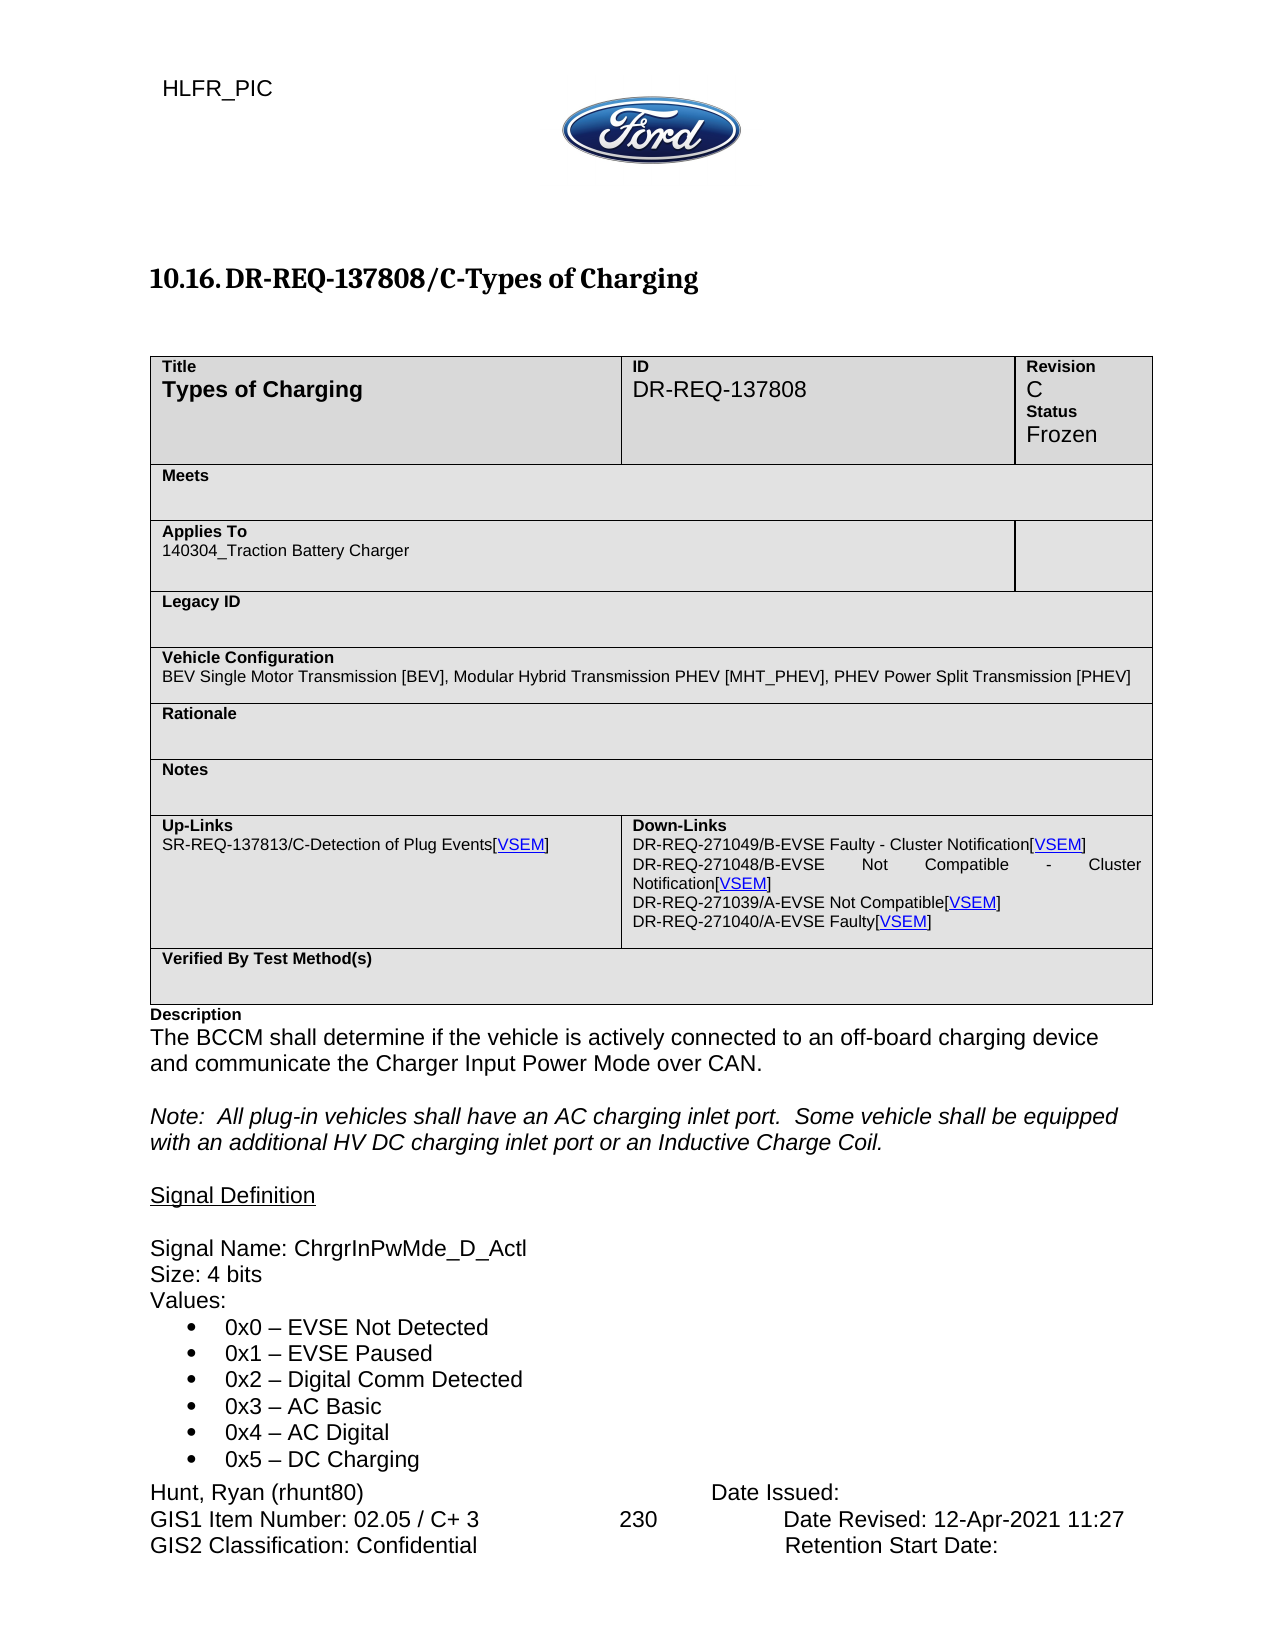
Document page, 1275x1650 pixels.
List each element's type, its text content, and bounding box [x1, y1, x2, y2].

subtitle DR-REQ-137808/C-Types of Charging [150, 262, 1125, 296]
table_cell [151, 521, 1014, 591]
text Description [150, 1005, 1125, 1024]
text Signal Definition [150, 1182, 1125, 1208]
list 0x1 – EVSE Paused [187, 1340, 1125, 1366]
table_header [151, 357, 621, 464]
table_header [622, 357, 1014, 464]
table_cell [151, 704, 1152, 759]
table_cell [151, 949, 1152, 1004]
list 0x0 – EVSE Not Detected [187, 1314, 1125, 1340]
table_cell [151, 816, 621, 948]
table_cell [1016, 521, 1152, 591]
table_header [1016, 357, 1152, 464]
text The BCCM shall determine if the vehicle is actively connected to an off-board charging device and communicate the Charger Input Power Mode over CAN. [150, 1024, 1125, 1077]
list 0x5 – DC Charging [187, 1446, 1125, 1472]
text Signal Name: ChrgrInPwMde_D_Actl [150, 1235, 1125, 1261]
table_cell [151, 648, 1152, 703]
text Note: All plug-in vehicles shall have an AC charging inlet port. Some vehicle shall be equipped with an additional HV DC charging inlet port or an Inductive Charge Coil. [150, 1103, 1125, 1156]
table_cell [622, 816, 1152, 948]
list 0x4 – AC Digital [187, 1419, 1125, 1446]
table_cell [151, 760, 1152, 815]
text Size: 4 bits [150, 1261, 1125, 1287]
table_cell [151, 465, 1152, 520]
text Values: [150, 1287, 1125, 1314]
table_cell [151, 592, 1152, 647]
picture [540, 75, 763, 186]
list 0x3 – AC Basic [187, 1393, 1125, 1419]
list 0x2 – Digital Comm Detected [187, 1366, 1125, 1393]
